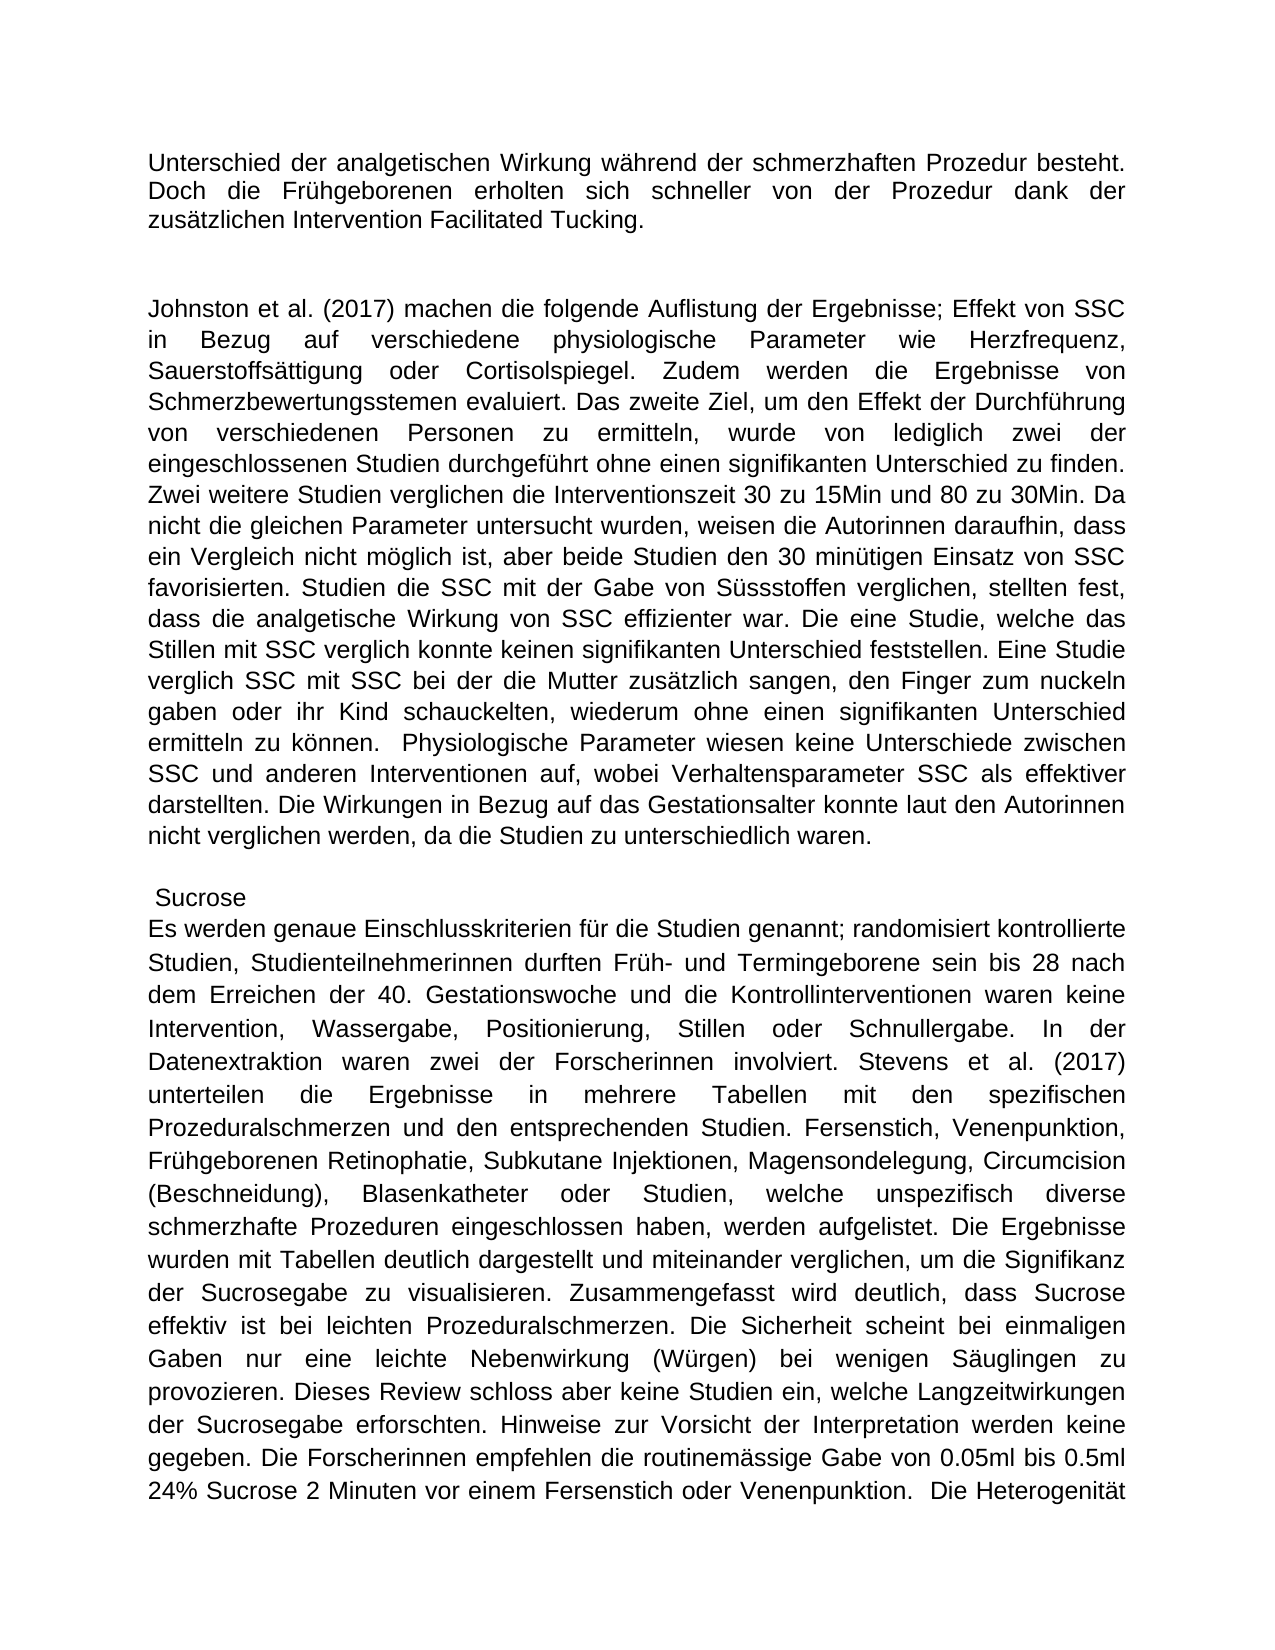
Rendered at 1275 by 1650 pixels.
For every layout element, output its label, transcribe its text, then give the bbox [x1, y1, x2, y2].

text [148, 914, 1127, 1504]
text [148, 148, 1127, 234]
text Sucrose [148, 883, 1127, 912]
text Johnston et al. (2017) machen die folgende Auflistung der Ergebnisse; Effekt von SSC in Bezug auf verschiedene physiologische Parameter wie Herzfrequenz, Sauerstoffsättigung oder Cortisolspiegel. Zudem werden die Ergebnisse von Schmerzbewertungsstemen evaluiert. Das zweite Ziel, um den Effekt der Durchführung von verschiedenen Personen zu ermitteln, wurde von lediglich zwei der eingeschlossenen Studien durchgeführt ohne einen signifikanten Unterschied zu finden. Zwei weitere Studien verglichen die Interventionszeit 30 zu 15Min und 80 zu 30Min. Da nicht die gleichen Parameter untersucht wurden, weisen die Autorinnen daraufhin, dass ein Vergleich nicht möglich ist, aber beide Studien den 30 minütigen Einsatz von SSC favorisierten. Studien die SSC mit der Gabe von Süssstoffen verglichen, stellten fest, dass die analgetische Wirkung von SSC effizienter war. Die eine Studie, welche das Stillen mit SSC verglich konnte keinen signifikanten Unterschied feststellen. Eine Studie verglich SSC mit SSC bei der die Mutter zusätzlich sangen, den Finger zum nuckeln gaben oder ihr Kind schauckelten, wiederum ohne einen signifikanten Unterschied ermitteln zu können. Physiologische Parameter wiesen keine Unterschiede zwischen SSC und anderen Interventionen auf, wobei Verhaltensparameter SSC als effektiver darstellten. Die Wirkungen in Bezug auf das Gestationsalter konnte laut den Autorinnen nicht verglichen werden, da die Studien zu unterschiedlich waren. [148, 294, 1127, 850]
